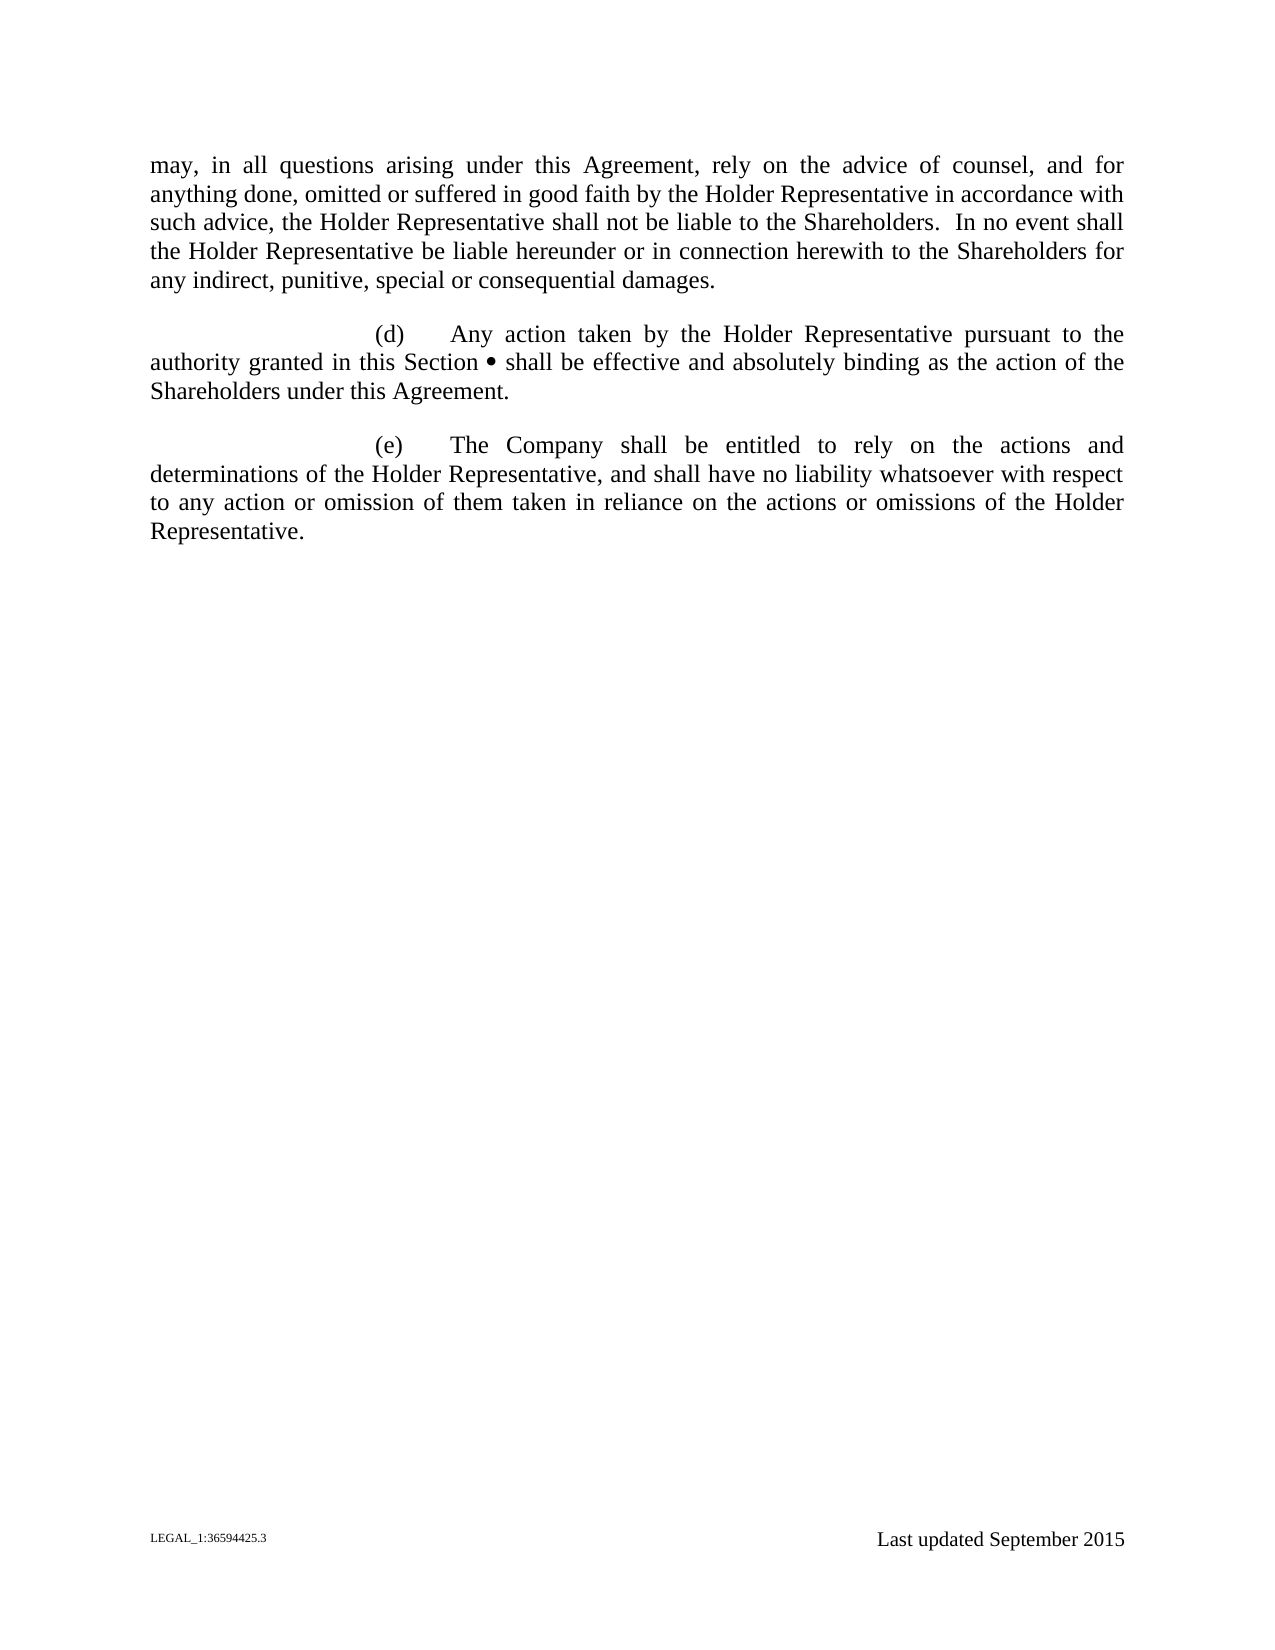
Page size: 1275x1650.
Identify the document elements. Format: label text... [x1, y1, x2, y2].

subtitle Any action taken by the Holder Representative pursuant to the authority granted in this Section shall be effective and absolutely binding as the action of the Shareholders under this Agreement. [150, 319, 1125, 405]
subtitle The Company shall be entitled to rely on the actions and determinations of the Holder Representative, and shall have no liability whatsoever with respect to any action or omission of them taken in reliance on the actions or omissions of the Holder Representative. [150, 430, 1125, 545]
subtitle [150, 150, 1125, 294]
